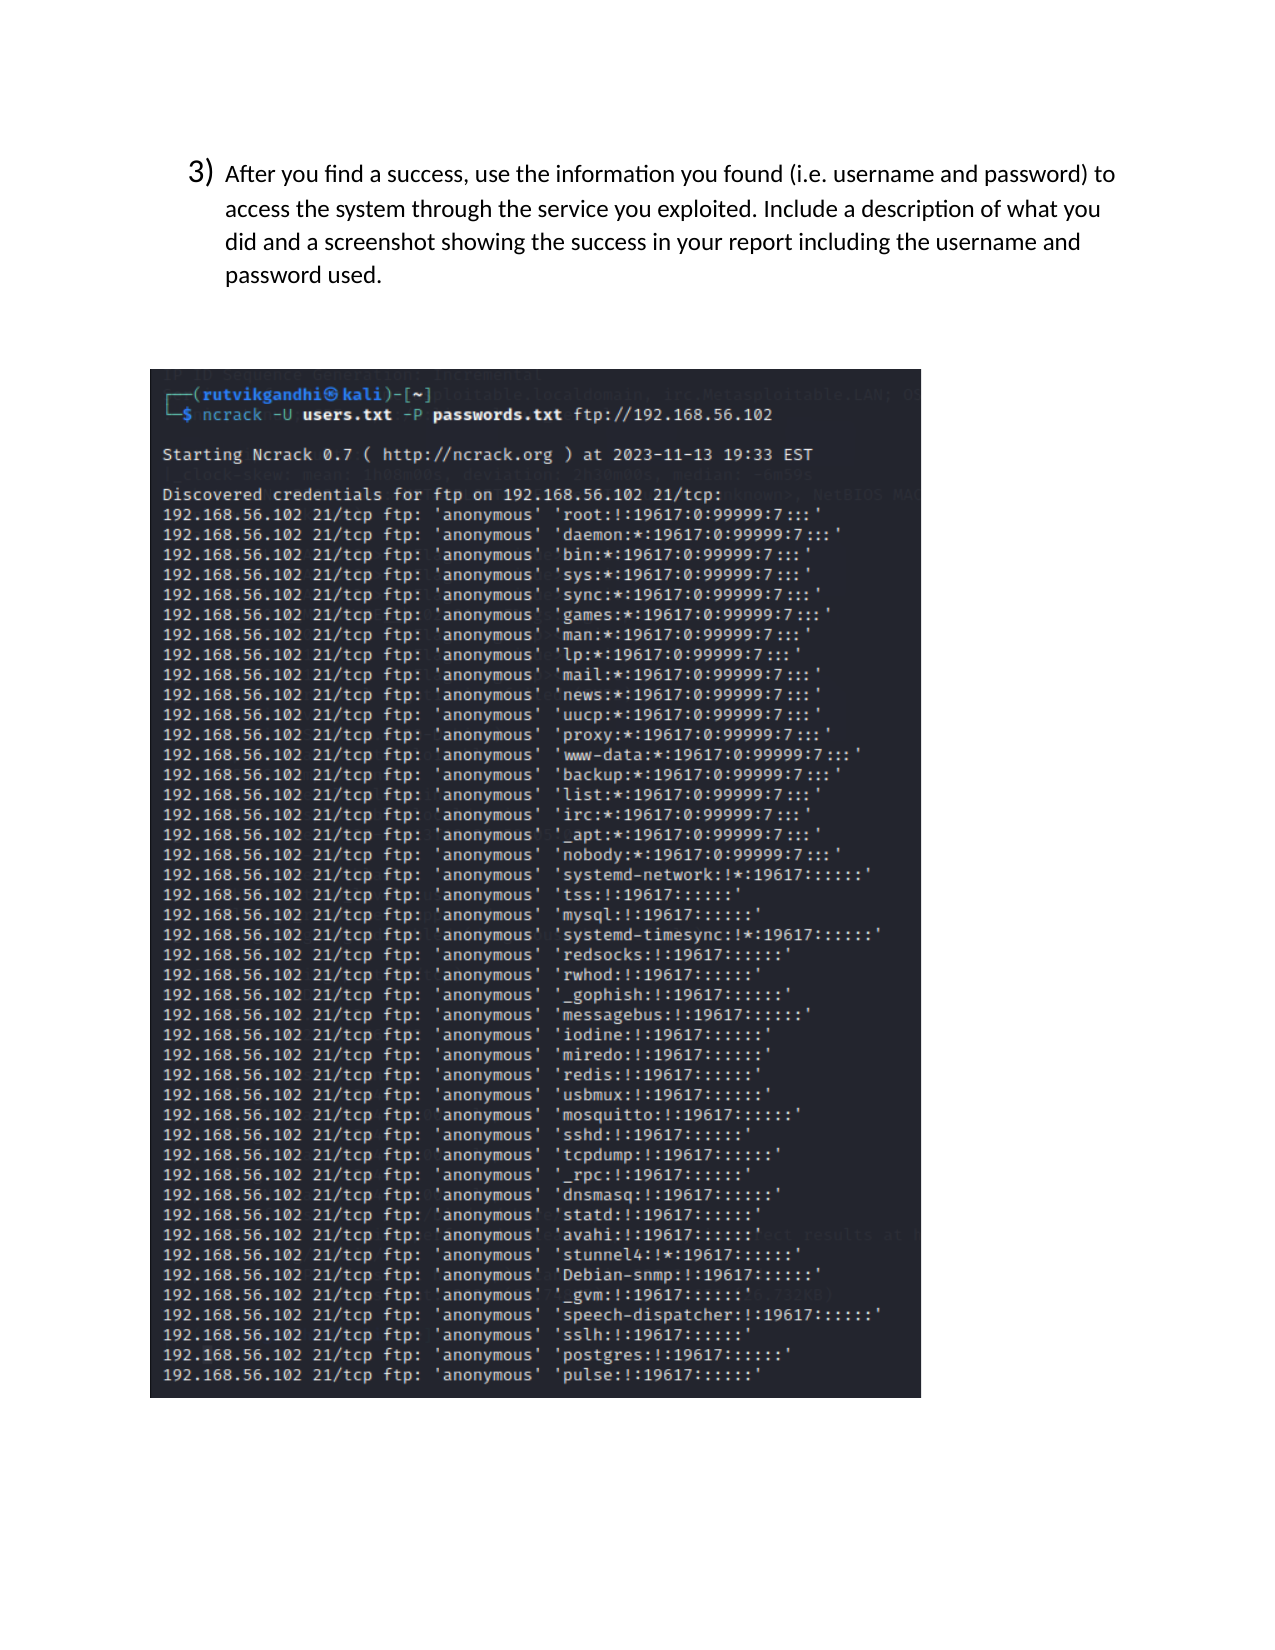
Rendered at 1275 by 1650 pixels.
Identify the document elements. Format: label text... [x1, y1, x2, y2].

picture [150, 369, 922, 1398]
list After you find a success, use the information you found (i.e. username and password) to access the system through the service you exploited. Include a description of what you did and a screenshot showing the success in your report including the username and password used. [187, 150, 1125, 289]
